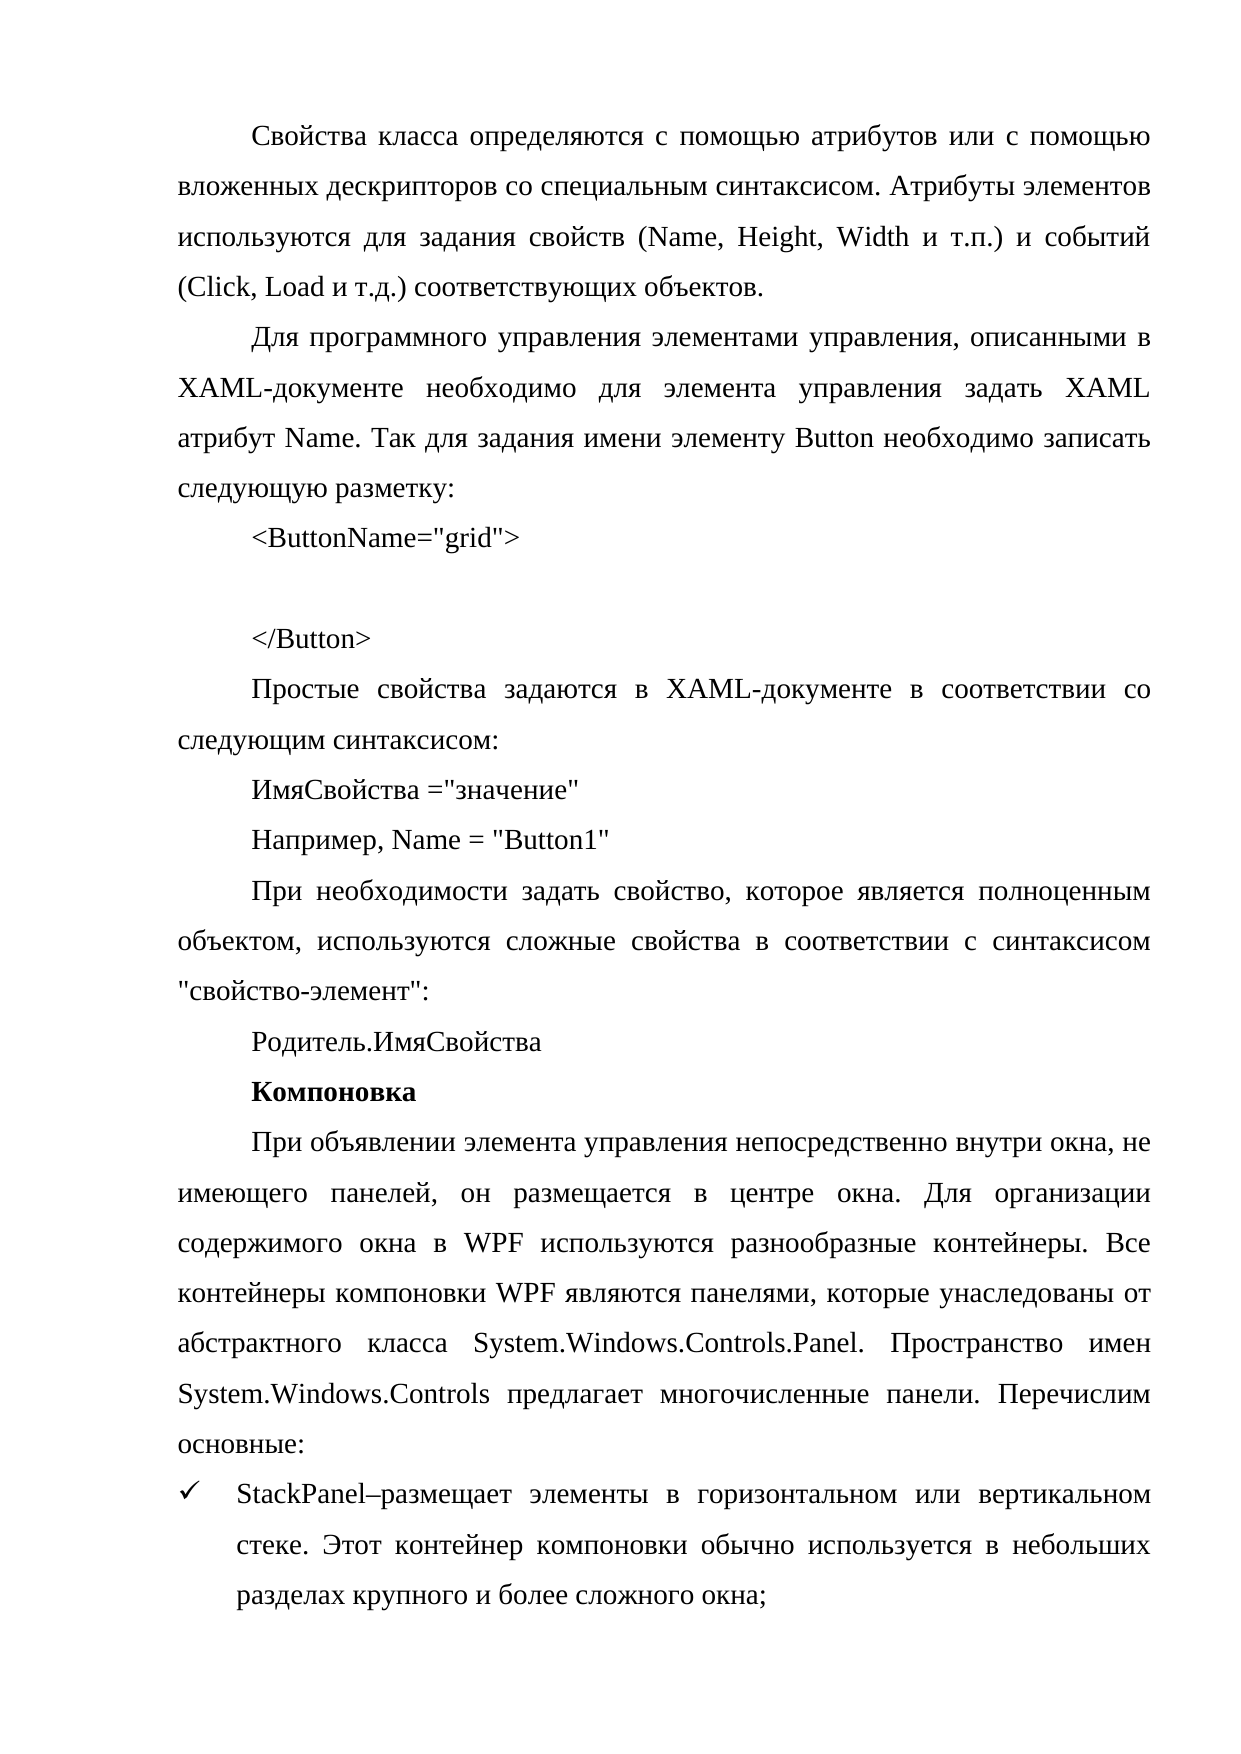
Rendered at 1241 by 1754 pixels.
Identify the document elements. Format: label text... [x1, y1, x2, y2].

list StackPanel–размещает элементы в горизонтальном или вертикальном стеке. Этот контейнер компоновки обычно используется в небольших разделах крупного и более сложного окна; [177, 1477, 1152, 1611]
text Компоновка [177, 1074, 1152, 1108]
text Свойства класса определяются с помощью атрибутов или с помощью вложенных дескрипторов со специальным синтаксисом. Атрибуты элементов используются для задания свойств (Name, Height, Width и т.п.) и событий (Click, Load и т.д.) соответствующих объектов. [177, 118, 1152, 303]
text <ButtonName="grid"> [177, 521, 1152, 554]
text </Button> [177, 621, 1152, 655]
text Для программного управления элементами управления, описанными в XAML-документе необходимо для элемента управления задать XAML атрибут Name. Так для задания имени элементу Button необходимо записать следующую разметку: [177, 319, 1152, 504]
text При объявлении элемента управления непосредственно внутри окна, не имеющего панелей, он размещается в центре окна. Для организации содержимого окна в WPF используются разнообразные контейнеры. Все контейнеры компоновки WPF являются панелями, которые унаследованы от абстрактного класса System.Windows.Controls.Panel. Пространство имен System.Windows.Controls предлагает многочисленные панели. Перечислим основные: [177, 1124, 1152, 1460]
text Например, Name = "Button1" [177, 822, 1152, 856]
text ИмяСвойства ="значение" [177, 772, 1152, 806]
text Простые свойства задаются в XAML-документе в соответствии со следующим синтаксисом: [177, 672, 1152, 755]
text Родитель.ИмяСвойства [177, 1024, 1152, 1057]
text При необходимости задать свойство, которое является полноценным объектом, используются сложные свойства в соответствии с синтаксисом "свойство-элемент": [177, 873, 1152, 1007]
